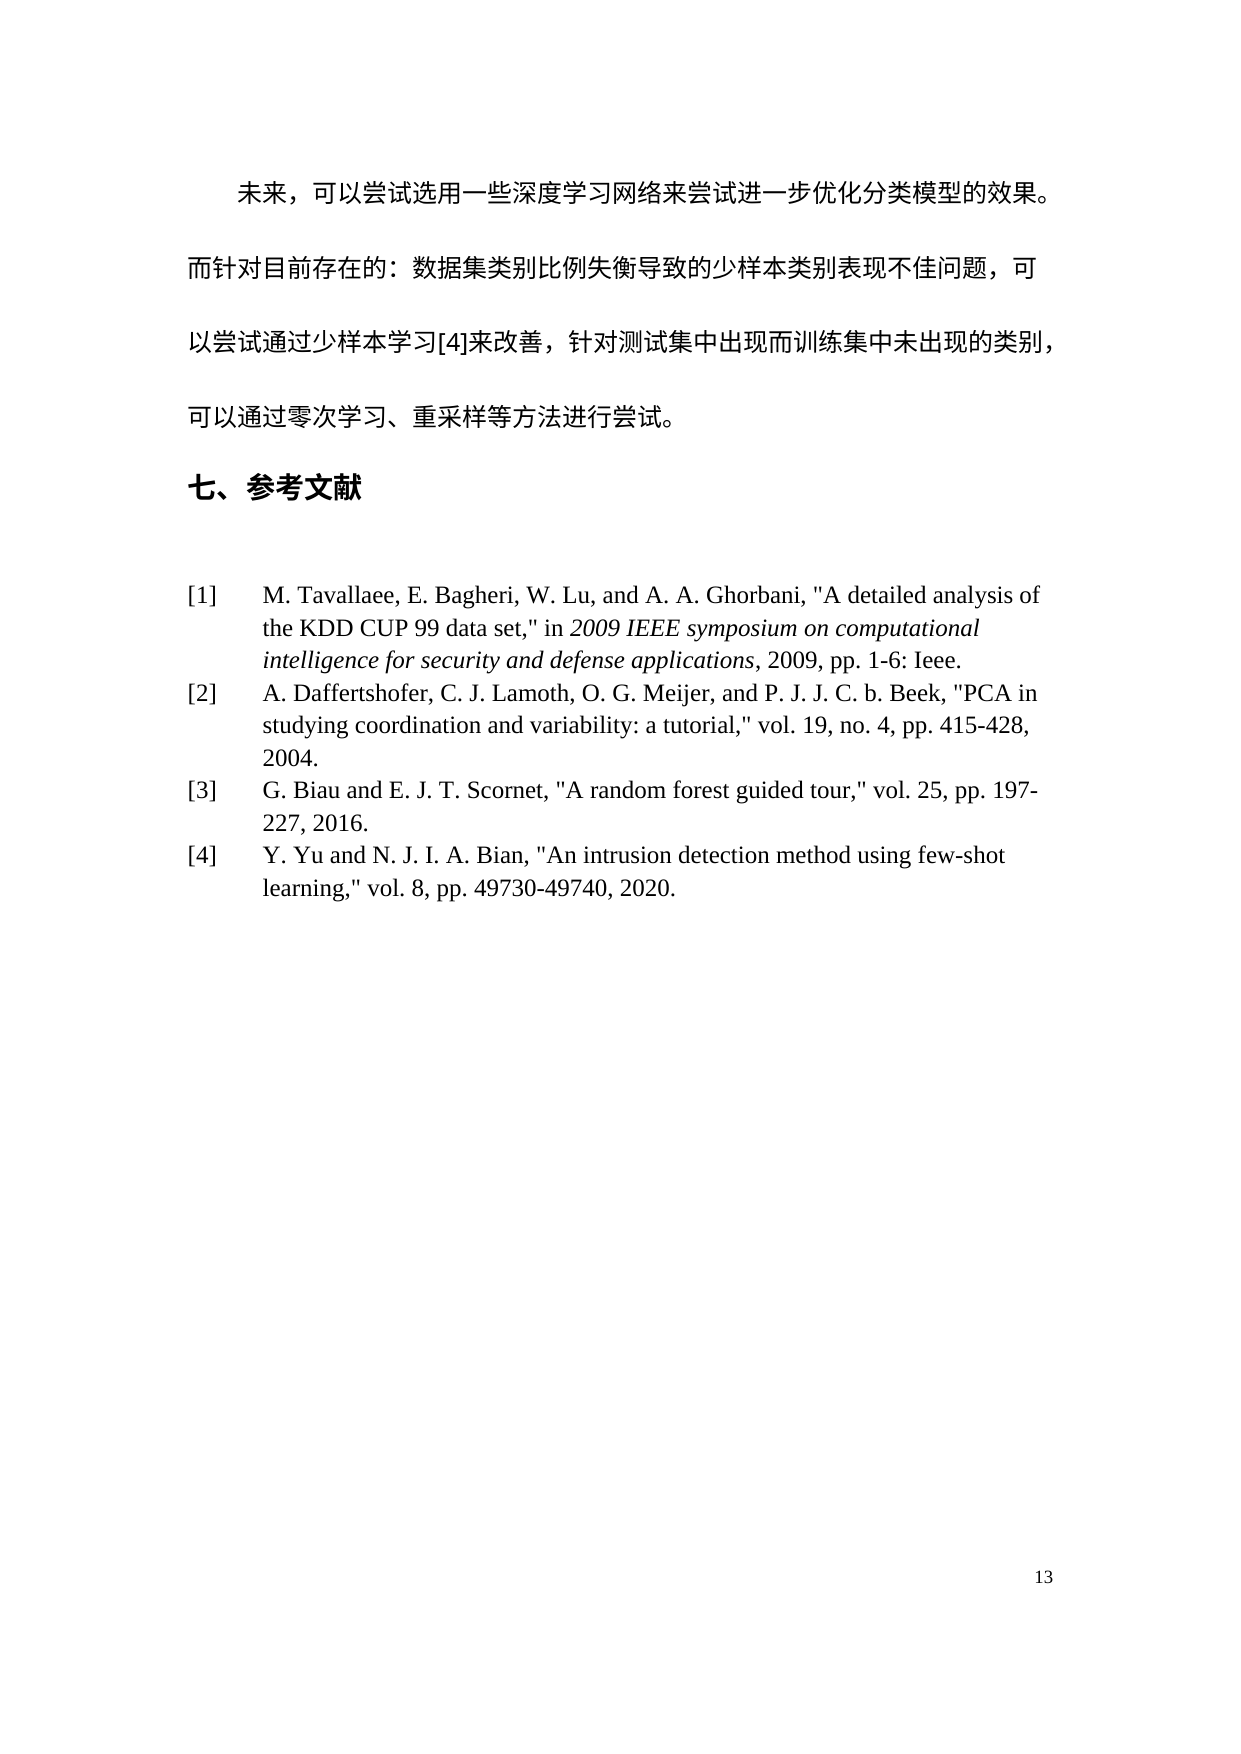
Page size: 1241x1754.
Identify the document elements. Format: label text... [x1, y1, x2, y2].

text [4] Y. Yu and N. J. I. A. Bian, "An intrusion detection method using few-shot learning," vol. 8, pp. 49730-49740, 2020. [187, 838, 1053, 903]
text [3] G. Biau and E. J. T. Scornet, "A random forest guided tour," vol. 25, pp. 197-227, 2016. [187, 773, 1053, 838]
subtitle 七、参考文献 [187, 454, 1053, 519]
text [1] M. Tavallaee, E. Bagheri, W. Lu, and A. A. Ghorbani, "A detailed analysis of the KDD CUP 99 data set," in 2009 IEEE symposium on computational intelligence for security and defense applications, 2009, pp. 1-6: Ieee. [187, 578, 1053, 676]
text [2] A. Daffertshofer, C. J. Lamoth, O. G. Meijer, and P. J. J. C. b. Beek, "PCA in studying coordination and variability: a tutorial," vol. 19, no. 4, pp. 415-428, 2004. [187, 676, 1053, 773]
text 未来，可以尝试选用一些深度学习网络来尝试进一步优化分类模型的效果。而针对目前存在的：数据集类别比例失衡导致的少样本类别表现不佳问题，可以尝试通过少样本学习[4]来改善，针对测试集中出现而训练集中未出现的类别，可以通过零次学习、重采样等方法进行尝试。 [187, 159, 1053, 448]
